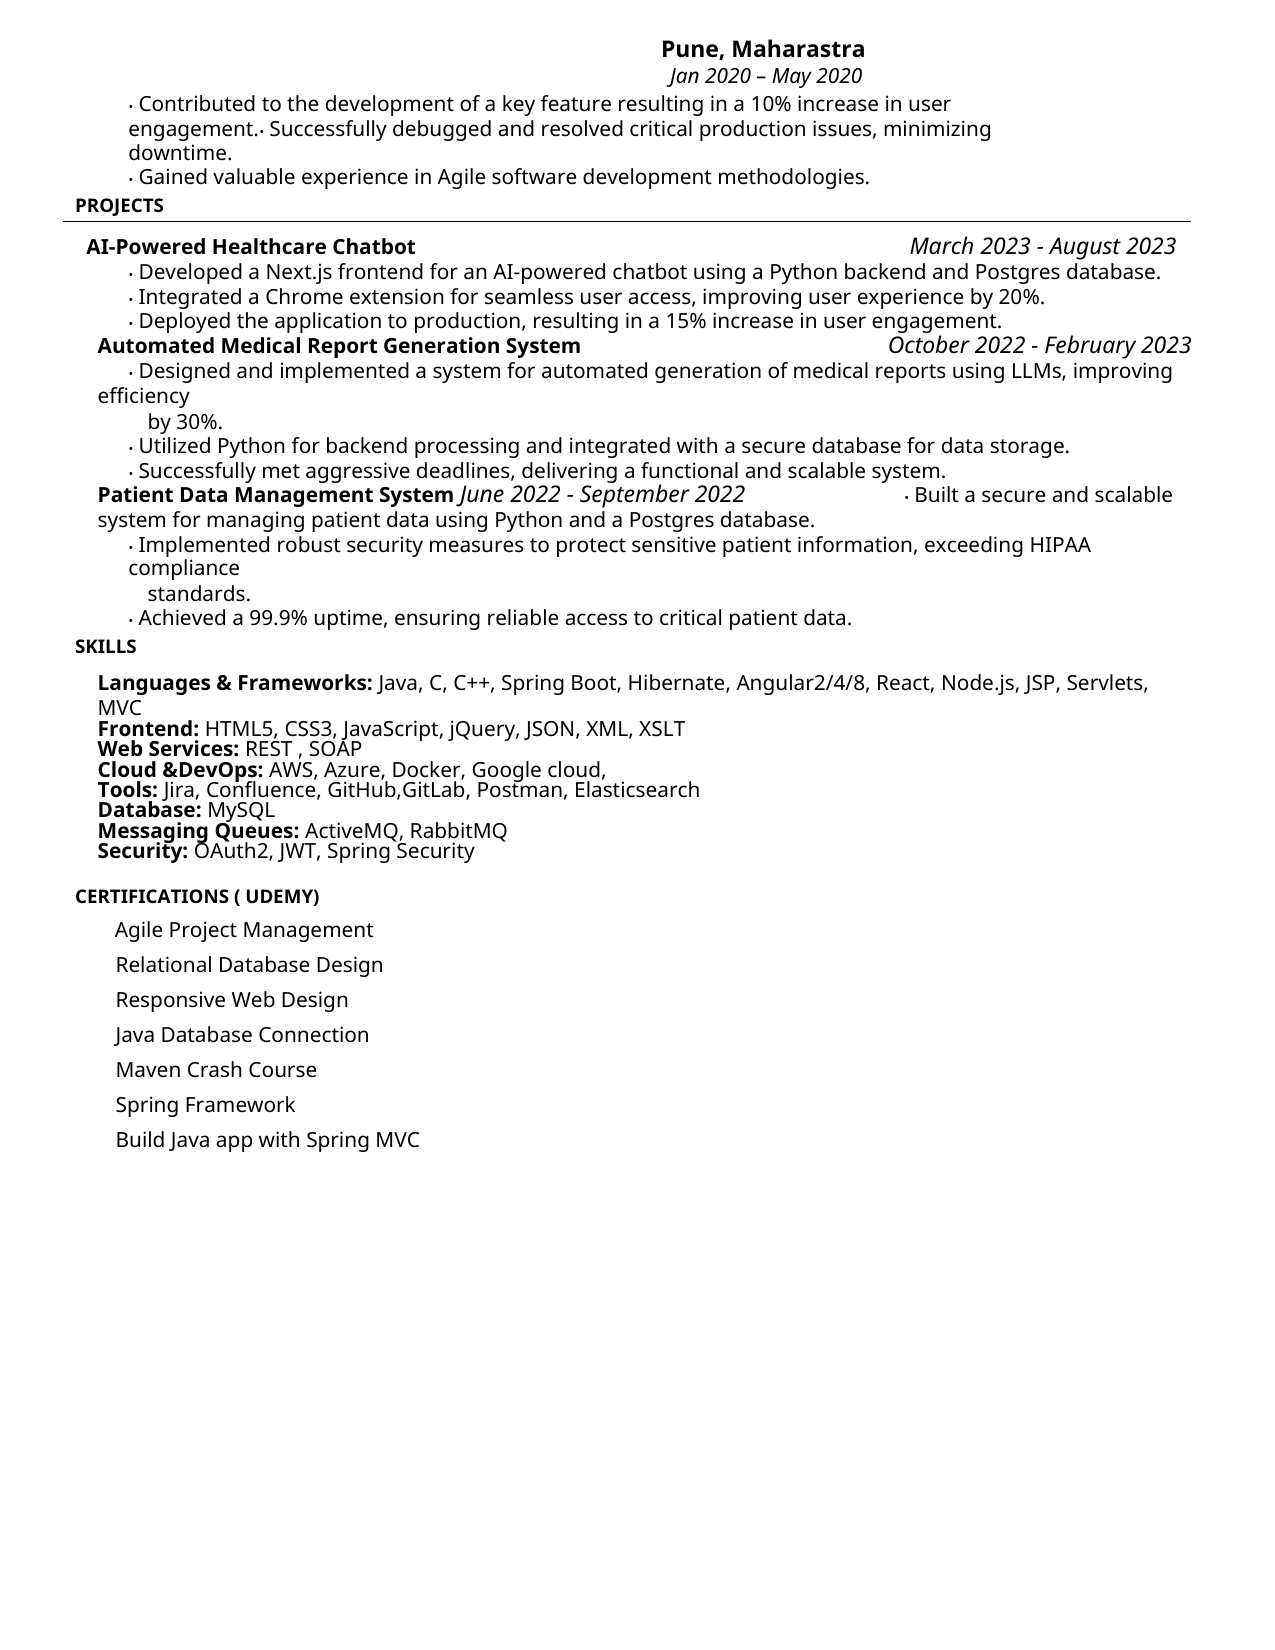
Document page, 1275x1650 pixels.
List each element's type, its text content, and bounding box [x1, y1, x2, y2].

table_header March 2023 - August 2023 [627, 222, 1191, 260]
text • Contributed to the development of a key feature resulting in a 10% increase in user engagement.• Successfully debugged and resolved critical production issues, minimizing downtime. • Gained valuable experience in Agile software development methodologies. [128, 92, 1037, 189]
text • Achieved a 99.9% uptime, ensuring reliable access to critical patient data. [128, 607, 1202, 630]
text Pune, Maharastra Jan 2020 – May 2020 [329, 37, 1202, 88]
text CERTIFICATIONS ( UDEMY) [75, 888, 1202, 907]
text  Responsive Web Design [110, 985, 1202, 1013]
text Automated Medical Report Generation System October 2022 - February 2023 • Designed and implemented a system for automated generation of medical reports using LLMs, improving efficiency [97, 333, 1202, 409]
text Patient Data Management System June 2022 - September 2022 • Built a secure and scalable system for managing patient data using Python and a Postgres database. [97, 483, 1187, 533]
text • Integrated a Chrome extension for seamless user access, improving user experience by 20%. [128, 286, 1202, 309]
text SKILLS [75, 639, 1202, 657]
text  Relational Database Design [110, 950, 1202, 978]
text • Implemented robust security measures to protect sensitive patient information, exceeding HIPAA compliance [128, 534, 1202, 580]
text • Developed a Next.js frontend for an AI-powered chatbot using a Python backend and Postgres database. [128, 261, 1202, 284]
text  Build Java app with Spring MVC [110, 1125, 1202, 1153]
text  Spring Framework [110, 1090, 1202, 1118]
text by 30%. [147, 413, 1202, 434]
text standards. [147, 584, 1202, 605]
text MVC Frontend: HTML5, CSS3, JavaScript, jQuery, JSON, XML, XSLT Web Services: REST , SOAP Cloud &DevOps: AWS, Azure, Docker, Google cloud, Tools: Jira, Confluence, GitHub,GitLab, Postman, Elasticsearch Database: MySQL Messaging Queues: ActiveMQ, RabbitMQ Security: OAuth2, JWT, Spring Security [97, 699, 722, 863]
text  Maven Crash Course [110, 1055, 1202, 1083]
text  Agile Project Management [109, 912, 1202, 943]
text • Utilized Python for backend processing and integrated with a secure database for data storage. [128, 435, 1202, 458]
text PROJECTS [75, 198, 1202, 216]
text  Java Database Connection [110, 1020, 1202, 1048]
table_header AI-Powered Healthcare Chatbot [63, 222, 627, 260]
text • Deployed the application to production, resulting in a 15% increase in user engagement. [128, 310, 1202, 333]
text • Successfully met aggressive deadlines, delivering a functional and scalable system. [128, 460, 1202, 483]
text Languages & Frameworks: Java, C, C++, Spring Boot, Hibernate, Angular2/4/8, React, Node.js, JSP, Servlets, [97, 674, 1202, 695]
